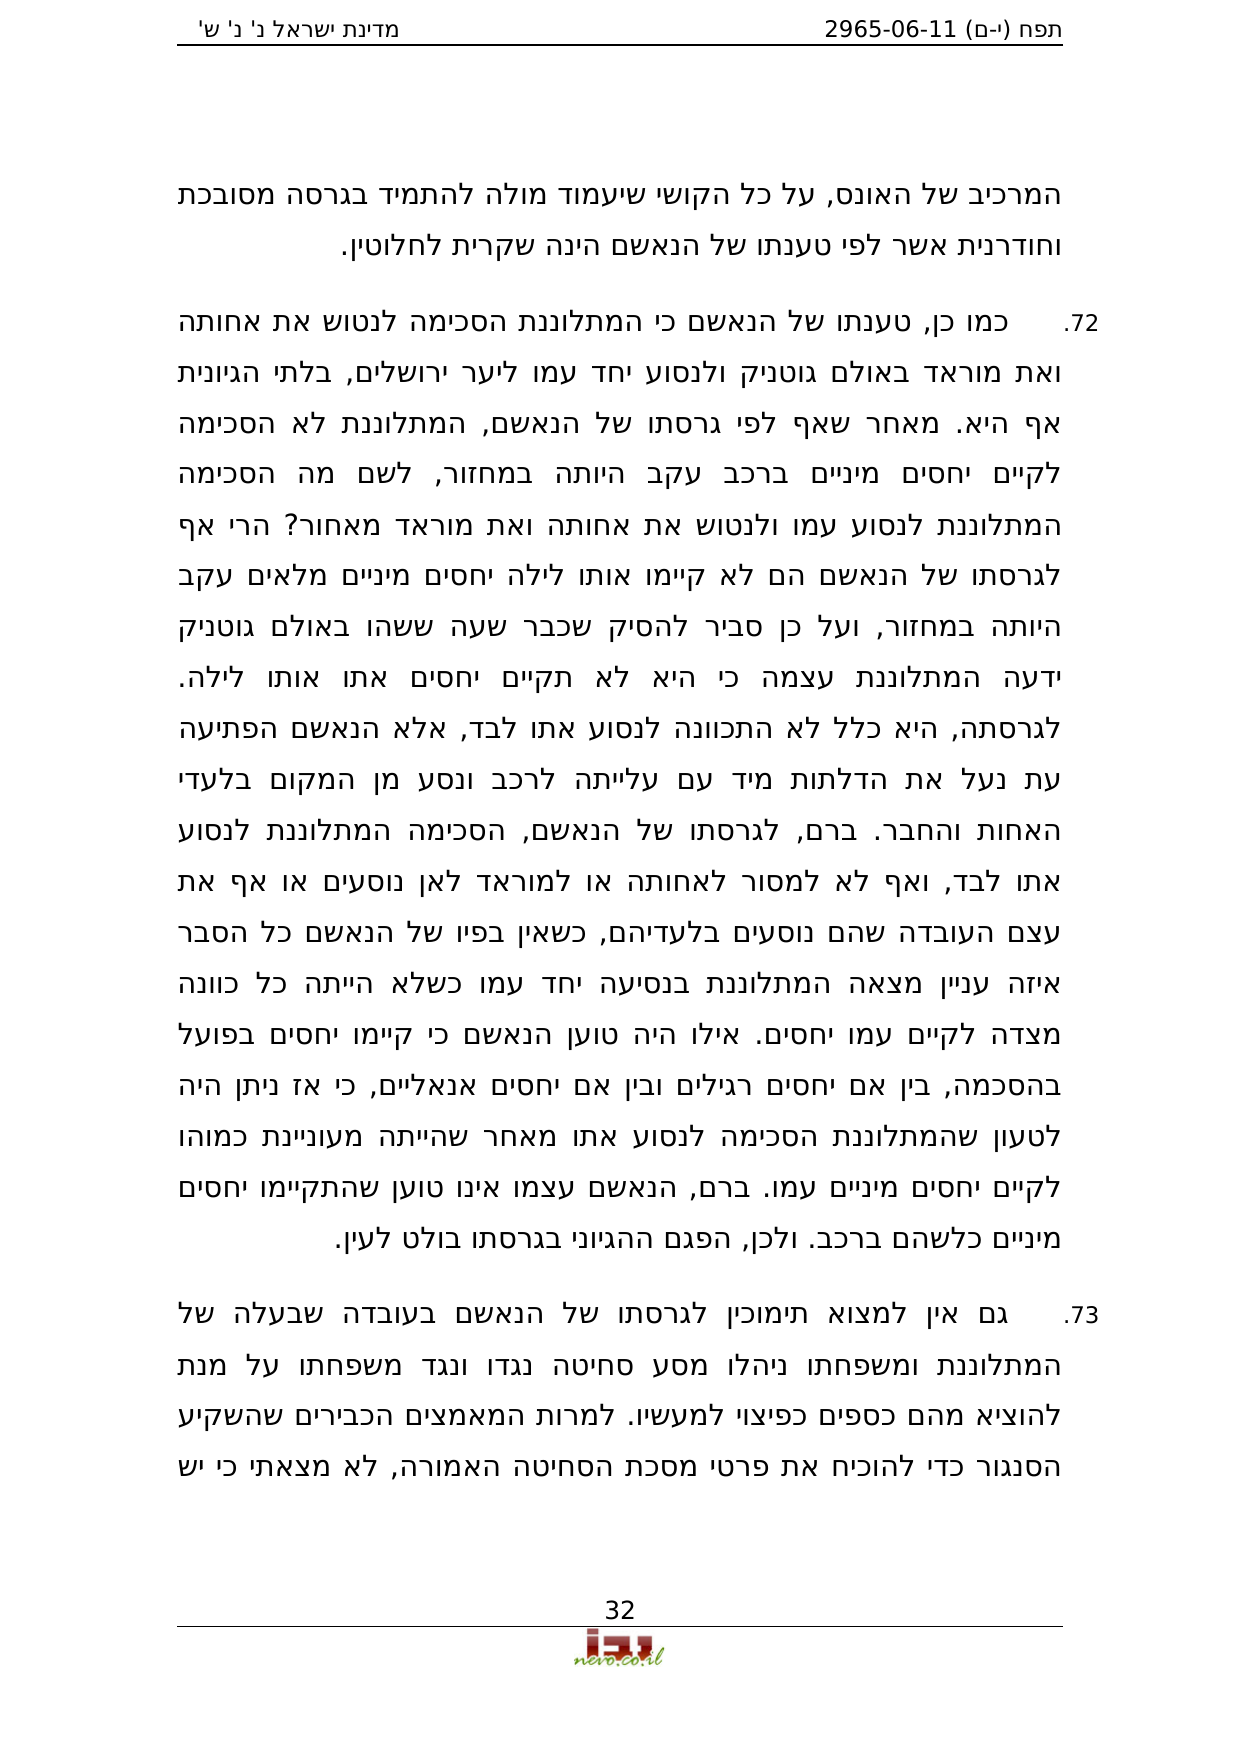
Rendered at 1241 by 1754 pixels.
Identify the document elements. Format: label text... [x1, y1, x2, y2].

list כמו כן, טענתו של הנאשם כי המתלוננת הסכימה לנטוש את אחותה ואת מוראד באולם גוטניק ולנסוע יחד עמו ליער ירושלים, בלתי הגיונית אף היא. מאחר שאף לפי גרסתו של הנאשם, המתלוננת לא הסכימה לקיים יחסים מיניים ברכב עקב היותה במחזור, לשם מה הסכימה המתלוננת לנסוע עמו ולנטוש את אחותה ואת מוראד מאחור? הרי אף לגרסתו של הנאשם הם לא קיימו אותו לילה יחסים מיניים מלאים עקב היותה במחזור, ועל כן סביר להסיק שכבר שעה ששהו באולם גוטניק ידעה המתלוננת עצמה כי היא לא תקיים יחסים אתו אותו לילה. לגרסתה, היא כלל לא התכוונה לנסוע אתו לבד, אלא הנאשם הפתיעה עת נעל את הדלתות מיד עם עלייתה לרכב ונסע מן המקום בלעדי האחות והחבר. ברם, לגרסתו של הנאשם, הסכימה המתלוננת לנסוע אתו לבד, ואף לא למסור לאחותה או למוראד לאן נוסעים או אף את עצם העובדה שהם נוסעים בלעדיהם, כשאין בפיו של הנאשם כל הסבר איזה עניין מצאה המתלוננת בנסיעה יחד עמו כשלא הייתה כל כוונה מצדה לקיים עמו יחסים. אילו היה טוען הנאשם כי קיימו יחסים בפועל בהסכמה, בין אם יחסים רגילים ובין אם יחסים אנאליים, כי אז ניתן היה לטעון שהמתלוננת הסכימה לנסוע אתו מאחר שהייתה מעוניינת כמוהו לקיים יחסים מיניים עמו. ברם, הנאשם עצמו אינו טוען שהתקיימו יחסים מיניים כלשהם ברכב. ולכן, הפגם ההגיוני בגרסתו בולט לעין. [177, 304, 1063, 1255]
picture [574, 1628, 666, 1667]
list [177, 1297, 1063, 1484]
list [177, 177, 1063, 262]
